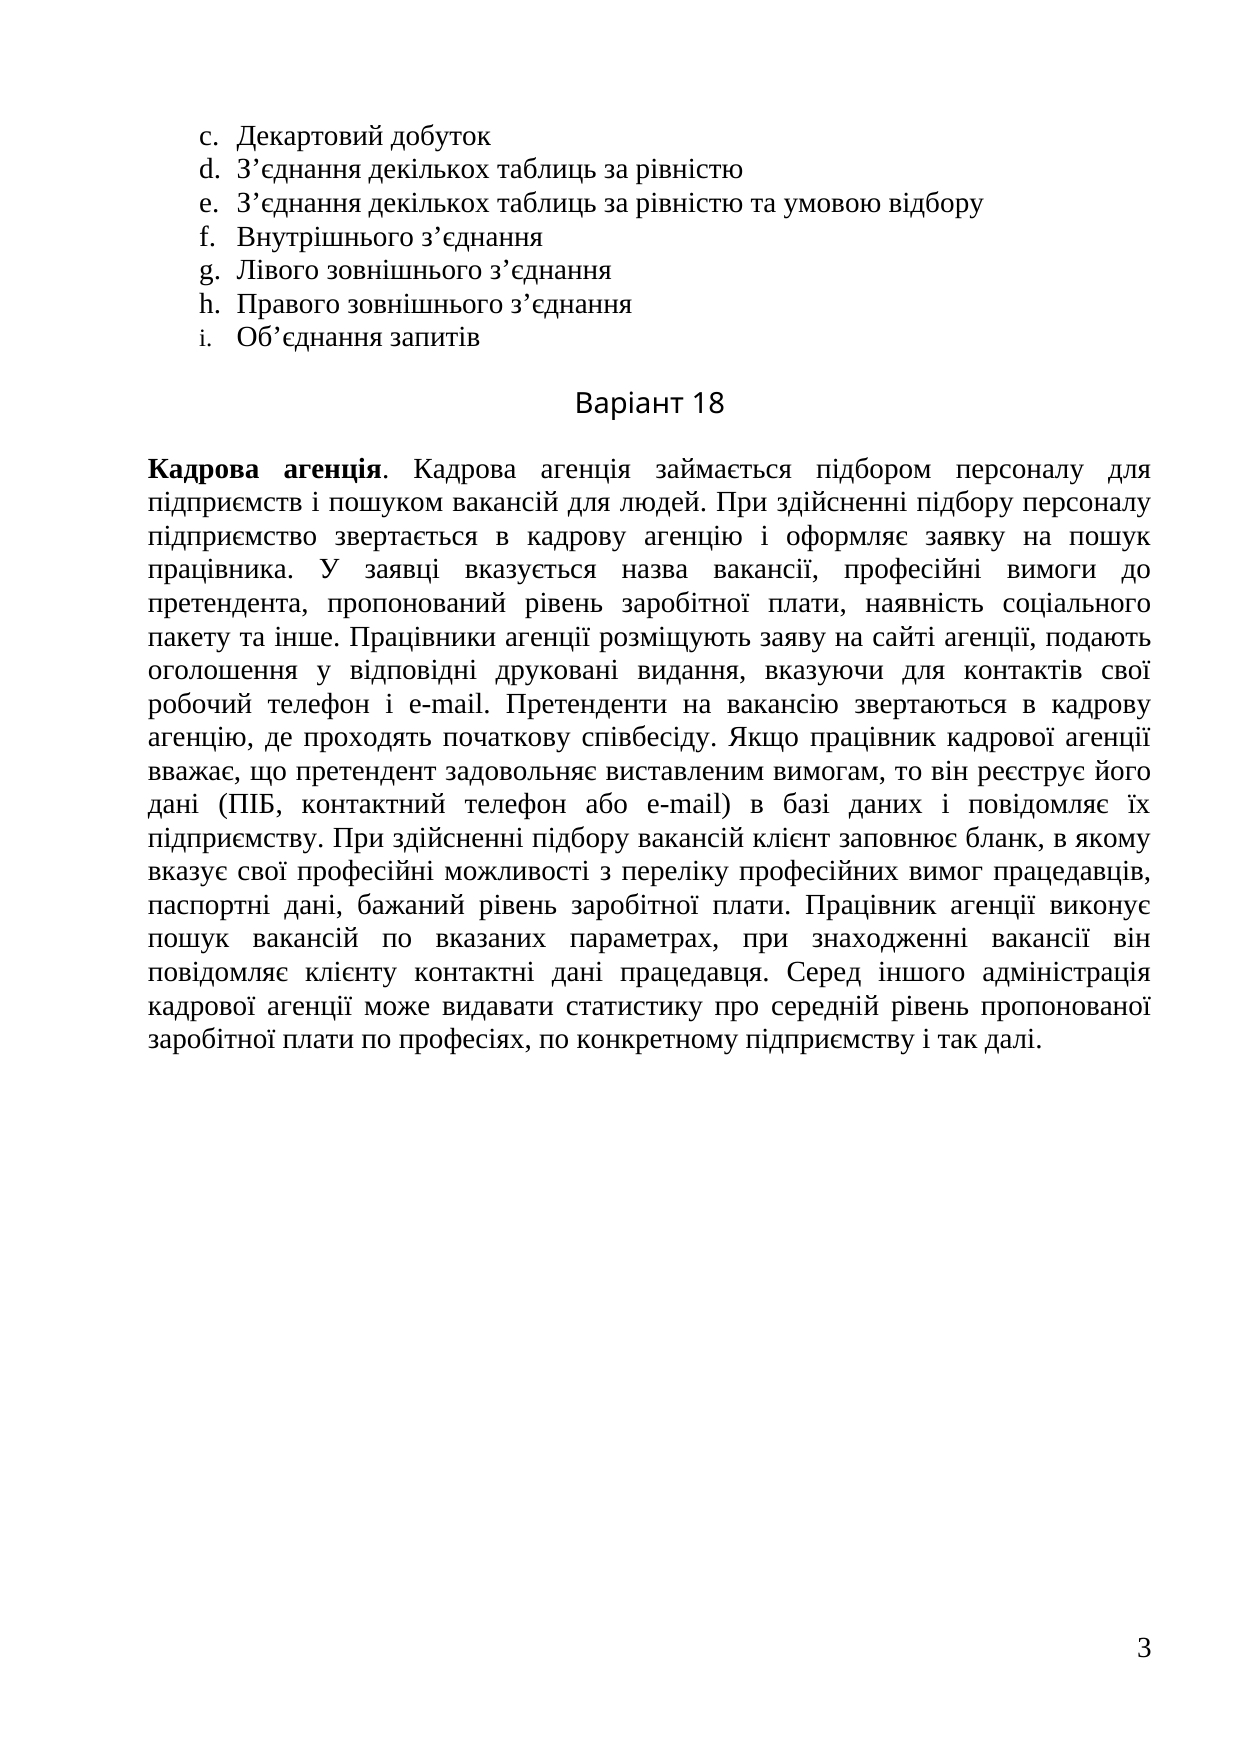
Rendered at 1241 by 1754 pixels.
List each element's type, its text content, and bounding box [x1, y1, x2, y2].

text Варіант 18 [148, 382, 1152, 422]
list Лівого зовнішнього з’єднання [199, 252, 1152, 286]
list З’єднання декількох таблиць за рівністю [199, 152, 1152, 185]
list Декартовий добуток [199, 118, 1152, 152]
list Правого зовнішнього з’єднання [199, 286, 1152, 319]
list Об’єднання запитів [199, 319, 1152, 353]
text Кадрова агенція. Кадрова агенція займається підбором персоналу для підприємств і пошуком вакансій для людей. При здійсненні підбору персоналу підприємство звертається в кадрову агенцію і оформляє заявку на пошук працівника. У заявці вказується назва вакансії, професійні вимоги до претендента, пропонований рівень заробітної плати, наявність соціального пакету та інше. Працівники агенції розміщують заяву на сайті агенції, подають оголошення у відповідні друковані видання, вказуючи для контактів свої робочий телефон і e-mail. Претенденти на вакансію звертаються в кадрову агенцію, де проходять початкову співбесіду. Якщо працівник кадрової агенції вважає, що претендент задовольняє виставленим вимогам, то він реєструє його дані (ПІБ, контактний телефон або e-mail) в базі даних і повідомляє їх підприємству. При здійсненні підбору вакансій клієнт заповнює бланк, в якому вказує свої професійні можливості з переліку професійних вимог працедавців, паспортні дані, бажаний рівень заробітної плати. Працівник агенції виконує пошук вакансій по вказаних параметрах, при знаходженні вакансії він повідомляє клієнту контактні дані працедавця. Серед іншого адміністрація кадрової агенції може видавати статистику про середній рівень пропонованої заробітної плати по професіях, по конкретному підприємству і так далі. [148, 451, 1152, 1055]
list Внутрішнього з’єднання [199, 219, 1152, 252]
list З’єднання декількох таблиць за рівністю та умовою відбору [199, 185, 1152, 219]
